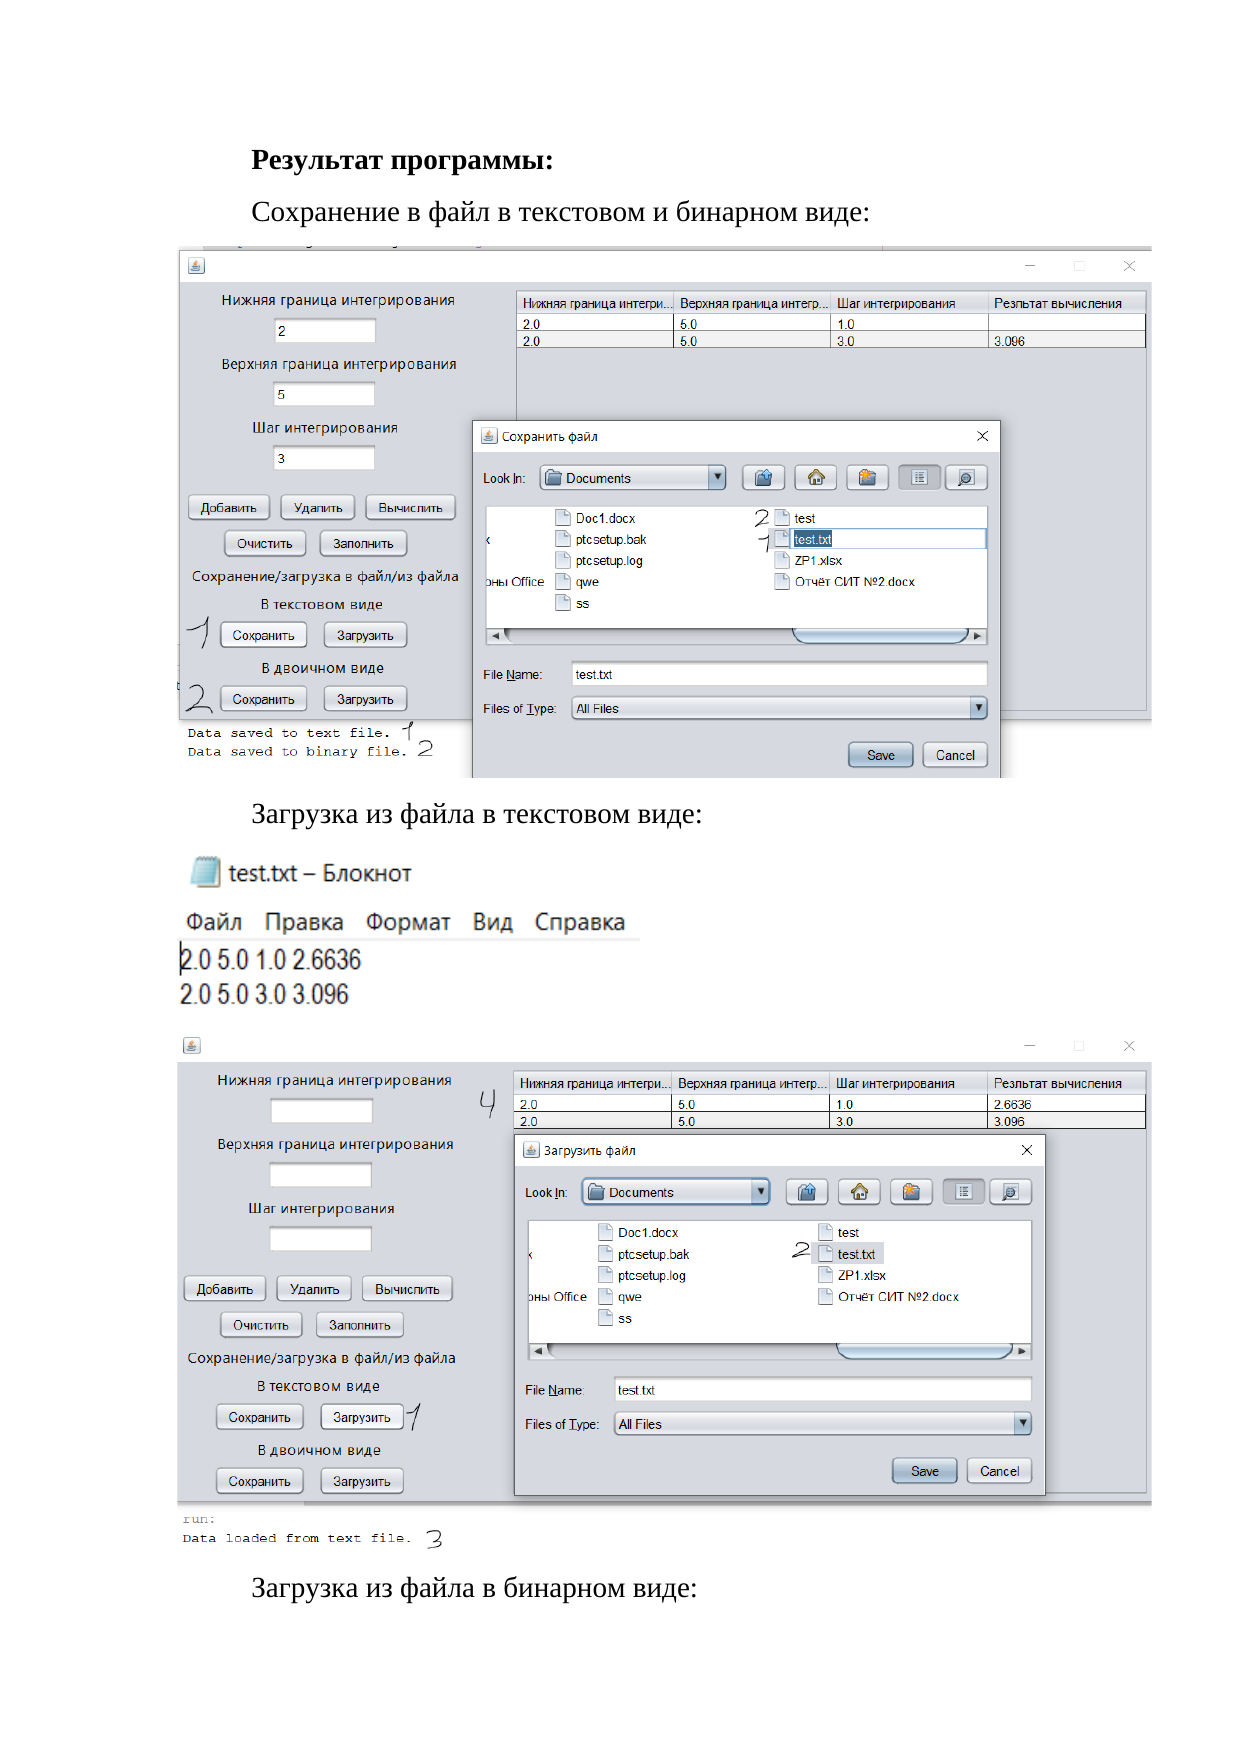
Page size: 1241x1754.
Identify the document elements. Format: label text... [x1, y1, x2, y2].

picture [177, 1030, 1152, 1553]
picture [177, 848, 640, 1012]
text Загрузка из файла в текстовом виде: [177, 796, 1152, 829]
text Загрузка из файла в бинарном виде: [177, 1571, 1152, 1604]
text Сохранение в файл в текстовом и бинарном виде: [177, 194, 1152, 227]
text Результат программы: [177, 142, 1152, 175]
picture [177, 246, 1152, 778]
